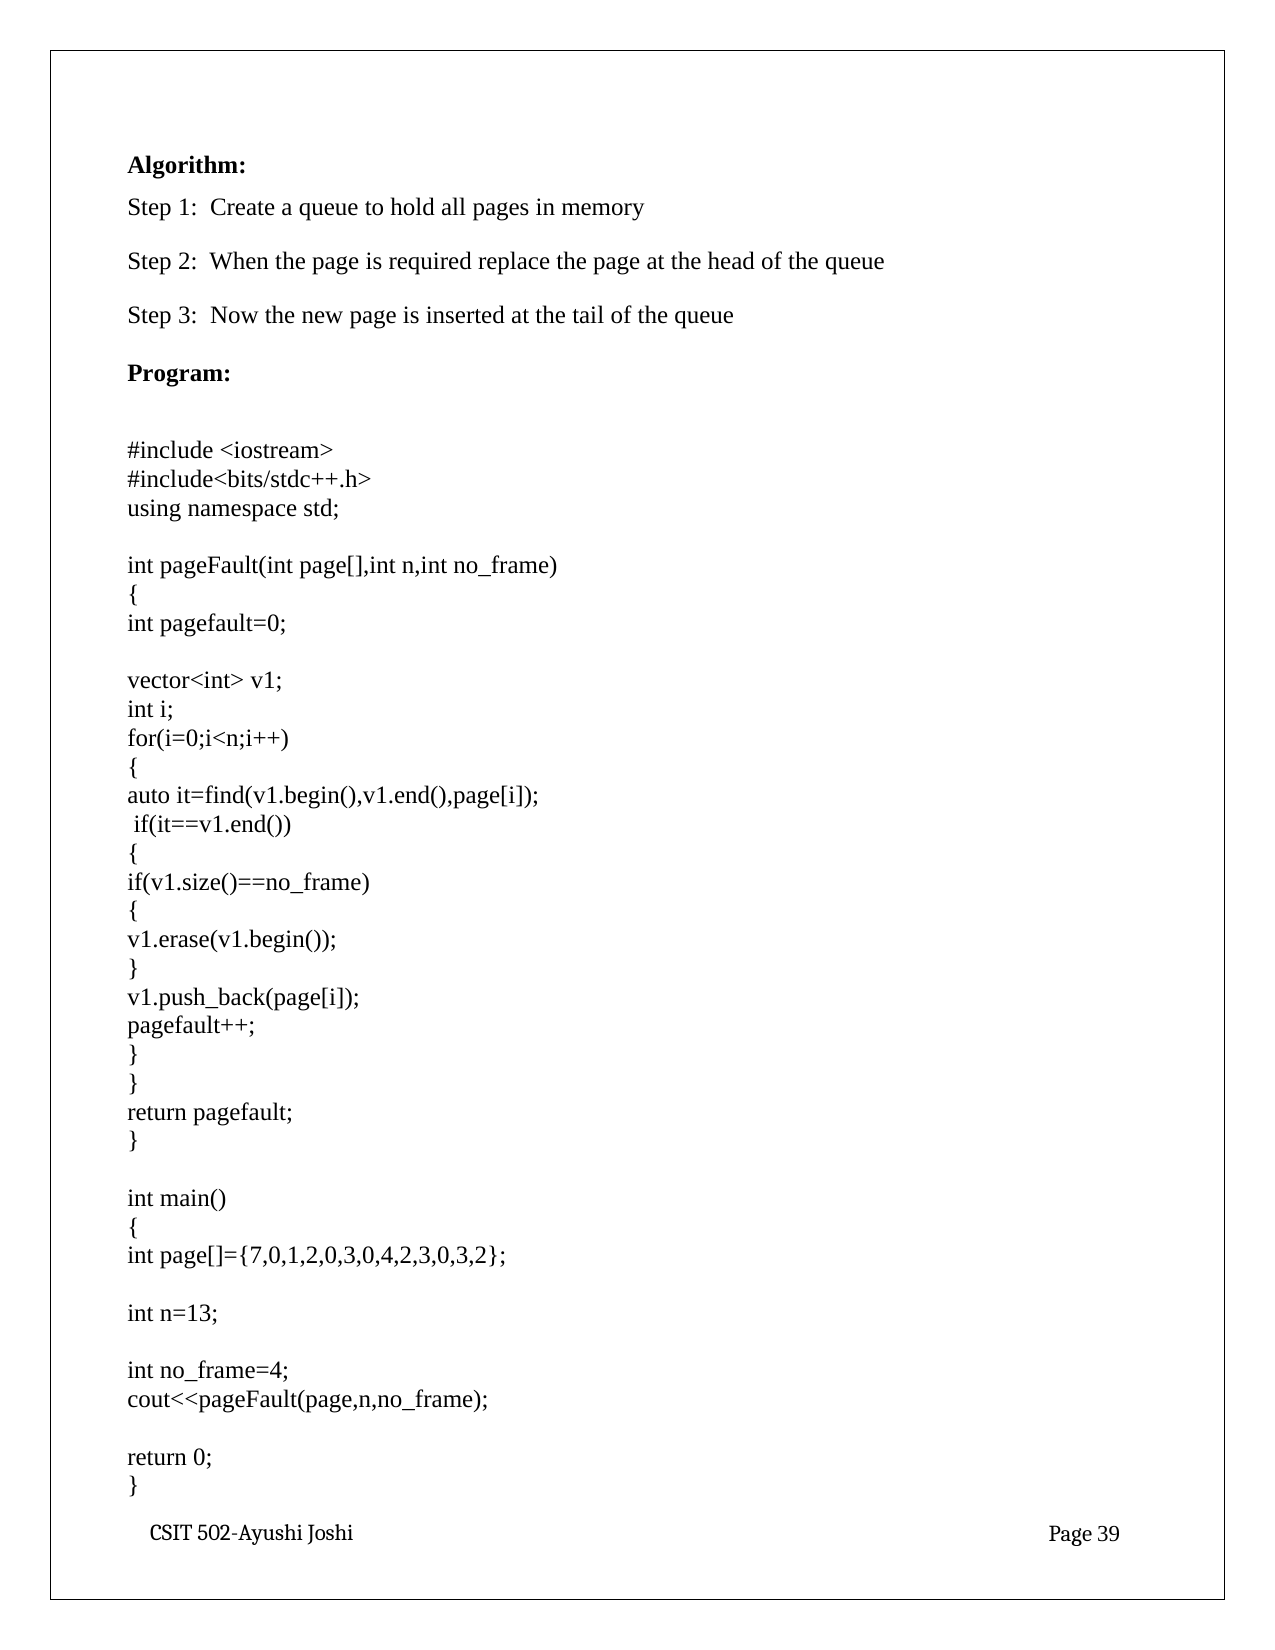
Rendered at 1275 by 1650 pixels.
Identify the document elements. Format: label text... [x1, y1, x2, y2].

text if(it==v1.end()) [127, 809, 1154, 838]
text { [127, 752, 1154, 780]
text int n=13; [127, 1298, 1154, 1327]
text auto it=find(v1.begin(),v1.end(),page[i]); [127, 780, 1154, 809]
text return 0; [127, 1442, 1154, 1470]
subtitle Algorithm: [127, 150, 1154, 179]
text #include<bits/stdc++.h> [127, 464, 1154, 493]
text { [127, 579, 1154, 608]
text } [127, 1470, 1154, 1499]
text Step 1: Create a queue to hold all pages in memory [127, 192, 1154, 221]
text v1.erase(v1.begin()); [127, 924, 1154, 953]
text #include <iostream> [127, 435, 1154, 464]
subtitle Program: [127, 358, 1154, 387]
text { [127, 1212, 1154, 1240]
text int pageFault(int page[],int n,int no_frame) [127, 550, 1154, 579]
text } [127, 1039, 1154, 1068]
text Step 2: When the page is required replace the page at the head of the queue Step 3: Now the new page is inserted at the tail of the queue [127, 246, 908, 329]
text { [127, 895, 1154, 924]
text cout<<pageFault(page,n,no_frame); [127, 1384, 1154, 1413]
text return pagefault; [127, 1097, 1154, 1125]
text { [127, 838, 1154, 867]
text int i; [127, 694, 1154, 723]
text pagefault++; [127, 1010, 1154, 1039]
text int pagefault=0; [127, 608, 1154, 637]
text int no_frame=4; [127, 1355, 1154, 1384]
text for(i=0;i<n;i++) [127, 723, 1154, 752]
text int page[]={7,0,1,2,0,3,0,4,2,3,0,3,2}; [127, 1240, 1154, 1269]
text int main() [127, 1183, 1154, 1212]
text if(v1.size()==no_frame) [127, 867, 1154, 895]
text v1.push_back(page[i]); [127, 982, 1154, 1010]
text } [127, 1125, 1154, 1154]
text } [127, 953, 1154, 982]
text using namespace std; [127, 493, 1154, 522]
text } [127, 1068, 1154, 1097]
text vector<int> v1; [127, 665, 1154, 694]
